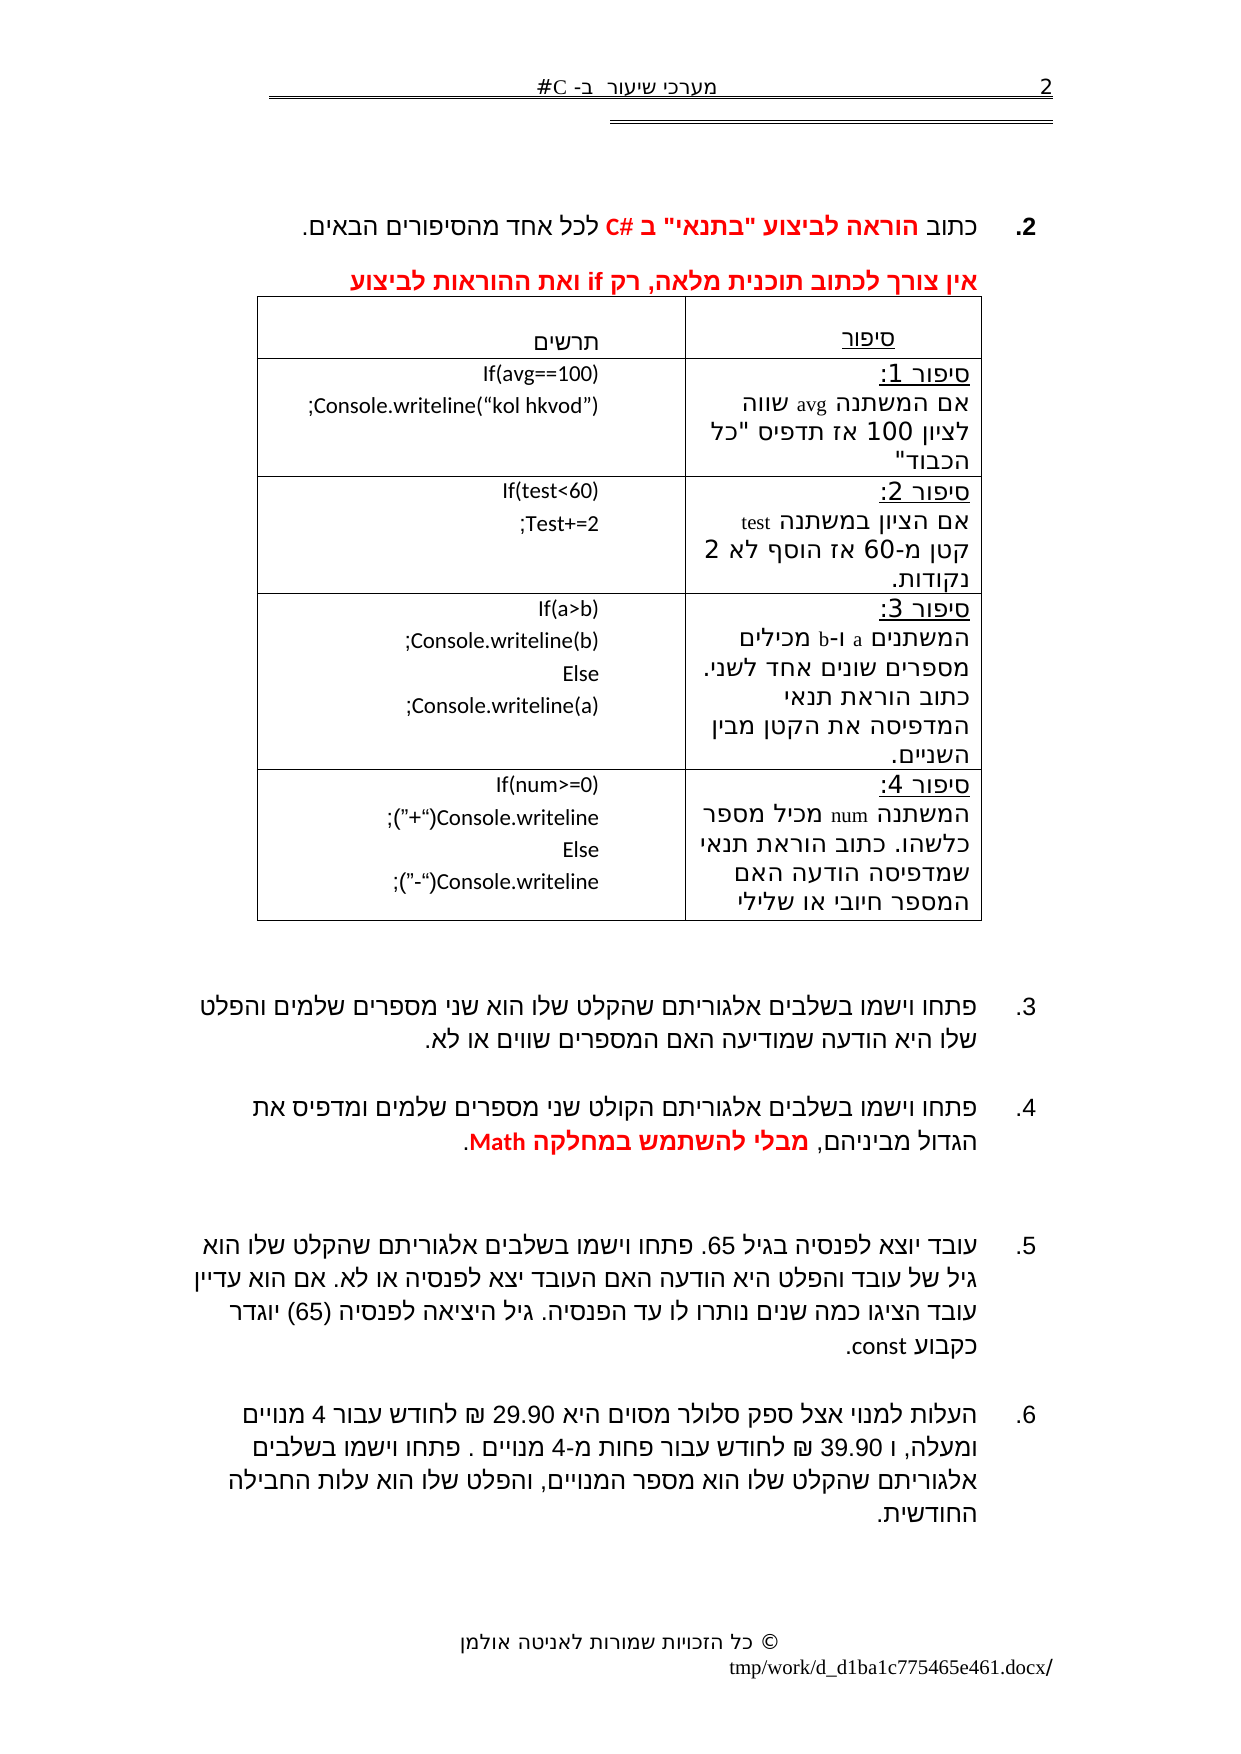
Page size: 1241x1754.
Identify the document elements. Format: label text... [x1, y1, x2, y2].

table_header סיפור [686, 297, 981, 358]
table_cell סיפור 4: המשתנה num מכיל מספר כלשהו. כתוב הוראת תנאי שמדפיסה הודעה האם המספר חיובי או שלילי [686, 770, 981, 920]
table_cell If(avg==100) Console.writeline(“kol hkvod”); [258, 359, 685, 476]
table_cell סיפור 1: אם המשתנה avg שווה לציון 100 אז תדפיס "כל הכבוד" [686, 359, 981, 476]
list עובד יוצא לפנסיה בגיל 65. פתחו וישמו בשלבים אלגוריתם שהקלט שלו הוא גיל של עובד והפלט היא הודעה האם העובד יצא לפנסיה או לא. אם הוא עדיין עובד הציגו כמה שנים נותרו לו עד הפנסיה. גיל היציאה לפנסיה (65) יוגדר כקבוע const. [187, 1231, 1015, 1361]
table_cell If(test<60) Test+=2; [258, 477, 685, 593]
list פתחו וישמו בשלבים אלגוריתם הקולט שני מספרים שלמים ומדפיס את הגדול מביניהם, מבלי להשתמש במחלקה Math. [187, 1093, 1015, 1156]
table_cell סיפור 3: המשתנים a ו-b מכילים מספרים שונים אחד לשני. כתוב הוראת תנאי המדפיסה את הקטן מבין השניים. [686, 594, 981, 769]
table_cell If(a>b) Console.writeline(b); Else Console.writeline(a); [258, 594, 685, 769]
table_cell If(num>=0) Console.writeline(“+”); Else Console.writeline(“-”); [258, 770, 685, 920]
list פתחו וישמו בשלבים אלגוריתם שהקלט שלו הוא שני מספרים שלמים והפלט שלו היא הודעה שמודיעה האם המספרים שווים או לא. [187, 992, 1015, 1054]
text אין צורך לכתוב תוכנית מלאה, רק if ואת ההוראות לביצוע [187, 267, 1015, 296]
table_header תרשים [258, 297, 685, 358]
table_cell סיפור 2: אם הציון במשתנה test קטן מ-60 אז הוסף לא 2 נקודות. [686, 477, 981, 593]
list העלות למנוי אצל ספק סלולר מסוים היא 29.90 ₪ לחודש עבור 4 מנויים ומעלה, ו 39.90 ₪ לחודש עבור פחות מ-4 מנויים . פתחו וישמו בשלבים אלגוריתם שהקלט שלו הוא מספר המנויים, והפלט שלו הוא עלות החבילה החודשית. [187, 1400, 1015, 1528]
list כתוב הוראה לביצוע "בתנאי" ב #C לכל אחד מהסיפורים הבאים. [187, 211, 1015, 242]
